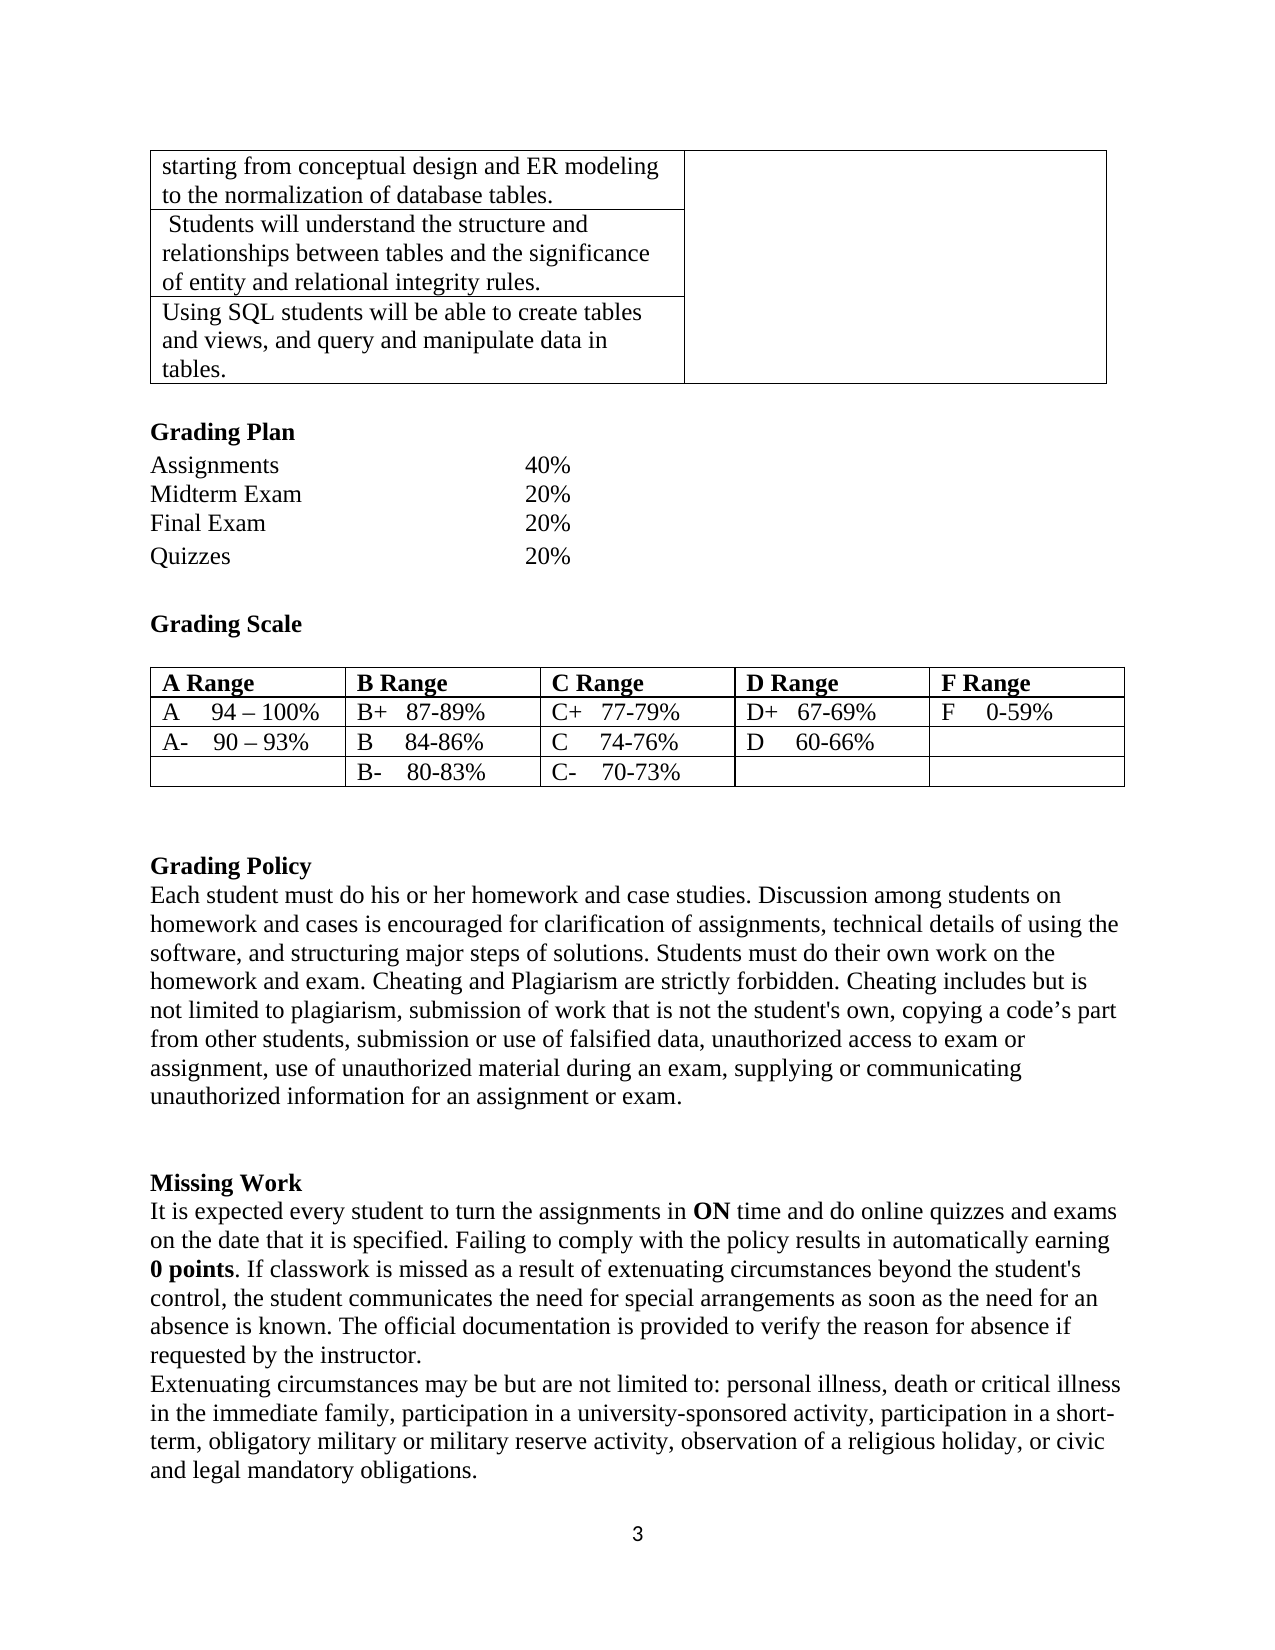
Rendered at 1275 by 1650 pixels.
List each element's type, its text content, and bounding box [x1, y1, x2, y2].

text It is expected every student to turn the assignments in ON time and do online quizzes and exams on the date that it is specified. Failing to comply with the policy results in automatically earning 0 points. If classwork is missed as a result of extenuating circumstances beyond the student's control, the student communicates the need for special arrangements as soon as the need for an absence is known. The official documentation is provided to verify the reason for absence if requested by the instructor. [150, 1196, 1125, 1369]
table_cell C- 70-73% [541, 757, 734, 786]
table_header D Range [736, 668, 929, 696]
table_cell B 84-86% [346, 727, 540, 756]
table_cell D 60-66% [736, 727, 929, 756]
table_cell B+ 87-89% [346, 698, 540, 726]
table_cell F 0-59% [930, 698, 1124, 726]
text Extenuating circumstances may be but are not limited to: personal illness, death or critical illness in the immediate family, participation in a university-sponsored activity, participation in a short-term, obligatory military or military reserve activity, observation of a religious holiday, or civic and legal mandatory obligations. [150, 1369, 1125, 1484]
text Missing Work [150, 1168, 1125, 1196]
table_cell Students will understand the structure and relationships between tables and the significance of entity and relational integrity rules. [151, 210, 684, 296]
table_cell Using SQL students will be able to create tables and views, and query and manipulate data in tables. [151, 297, 684, 383]
table_cell [736, 757, 929, 786]
table_cell [930, 757, 1124, 786]
table_cell A- 90 – 93% [151, 727, 345, 756]
table_cell [151, 757, 345, 786]
text Grading Policy [150, 851, 1125, 880]
table_cell C 74-76% [541, 727, 734, 756]
table_cell B- 80-83% [346, 757, 540, 786]
subtitle Quizzes 20% [150, 541, 1125, 569]
subtitle Grading Plan [150, 417, 1125, 446]
text Grading Scale [150, 609, 1125, 638]
table_header B Range [346, 668, 540, 696]
subtitle Final Exam 20% [150, 508, 1125, 536]
table_cell C+ 77-79% [541, 698, 734, 726]
table_cell D+ 67-69% [736, 698, 929, 726]
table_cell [151, 151, 684, 208]
table_cell A 94 – 100% [151, 698, 345, 726]
table_header A Range [151, 668, 345, 696]
table_cell [930, 727, 1124, 756]
table_header C Range [541, 668, 734, 696]
text Midterm Exam 20% [150, 479, 1125, 508]
text Assignments 40% [150, 450, 1125, 479]
text Each student must do his or her homework and case studies. Discussion among students on homework and cases is encouraged for clarification of assignments, technical details of using the software, and structuring major steps of solutions. Students must do their own work on the homework and exam. Cheating and Plagiarism are strictly forbidden. Cheating includes but is not limited to plagiarism, submission of work that is not the student's own, copying a code’s part from other students, submission or use of falsified data, unauthorized access to exam or assignment, use of unauthorized material during an exam, supplying or communicating unauthorized information for an assignment or exam. [150, 880, 1125, 1110]
table_header F Range [930, 668, 1124, 696]
